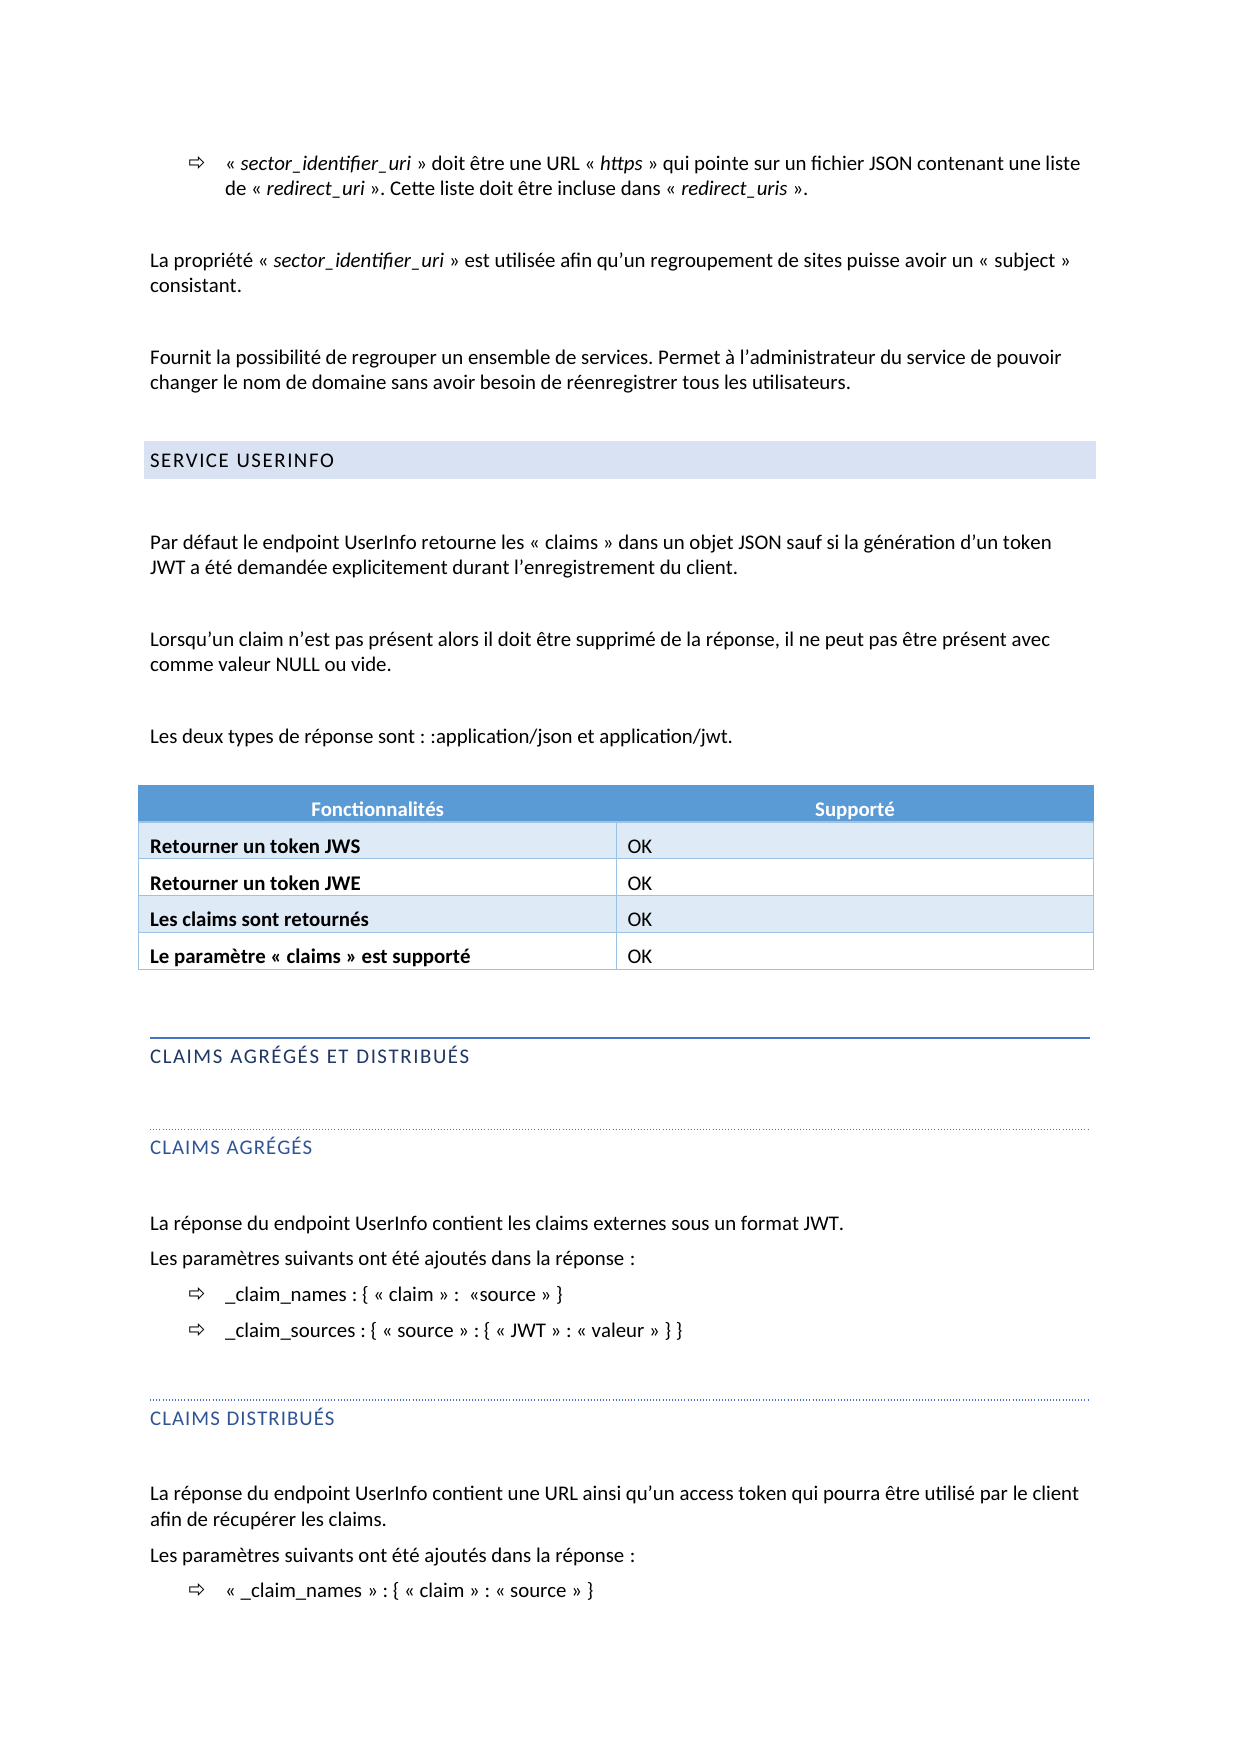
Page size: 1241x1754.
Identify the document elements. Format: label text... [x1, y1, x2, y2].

subtitle Claims distribués [150, 1399, 1090, 1431]
table_cell Retourner un token JWE [139, 859, 616, 895]
text La réponse du endpoint UserInfo contient une URL ainsi qu’un access token qui pourra être utilisé par le client afin de récupérer les claims. [150, 1481, 1090, 1531]
list « _claim_names » : { « claim » : « source » } [187, 1578, 1090, 1603]
subtitle Service UserInfo [150, 448, 1090, 473]
table_cell OK [617, 896, 1093, 932]
text Les deux types de réponse sont : :application/json et application/jwt. [150, 723, 1090, 749]
text Lorsqu’un claim n’est pas présent alors il doit être supprimé de la réponse, il ne peut pas être présent avec comme valeur NULL ou vide. [150, 626, 1090, 677]
text Par défaut le endpoint UserInfo retourne les « claims » dans un objet JSON sauf si la génération d’un token JWT a été demandée explicitement durant l’enregistrement du client. [150, 529, 1090, 580]
table_cell Les claims sont retournés [139, 896, 616, 932]
list « sector_identifier_uri » doit être une URL « https » qui pointe sur un fichier JSON contenant une liste de « redirect_uri ». Cette liste doit être incluse dans « redirect_uris ». [187, 150, 1090, 201]
table_cell Le paramètre « claims » est supporté [139, 933, 616, 969]
subtitle Claims agrégés et distribués [150, 1039, 1090, 1068]
table_header Fonctionnalités [139, 786, 616, 821]
table_cell OK [617, 859, 1093, 895]
text Les paramètres suivants ont été ajoutés dans la réponse : [150, 1246, 1090, 1271]
text La propriété « sector_identifier_uri » est utilisée afin qu’un regroupement de sites puisse avoir un « subject » consistant. [150, 247, 1090, 298]
table_cell Retourner un token JWS [139, 823, 616, 858]
table_cell OK [617, 933, 1093, 969]
text La réponse du endpoint UserInfo contient les claims externes sous un format JWT. [150, 1210, 1090, 1235]
list _claim_names : { « claim » : «source » } [187, 1281, 1090, 1307]
subtitle Claims agrégés [150, 1129, 1090, 1160]
text Fournit la possibilité de regrouper un ensemble de services. Permet à l’administrateur du service de pouvoir changer le nom de domaine sans avoir besoin de réenregistrer tous les utilisateurs. [150, 344, 1090, 395]
text Les paramètres suivants ont été ajoutés dans la réponse : [150, 1542, 1090, 1567]
list _claim_sources : { « source » : { « JWT » : « valeur » } } [187, 1317, 1090, 1343]
table_header Supporté [617, 786, 1093, 821]
table_cell OK [617, 823, 1093, 858]
